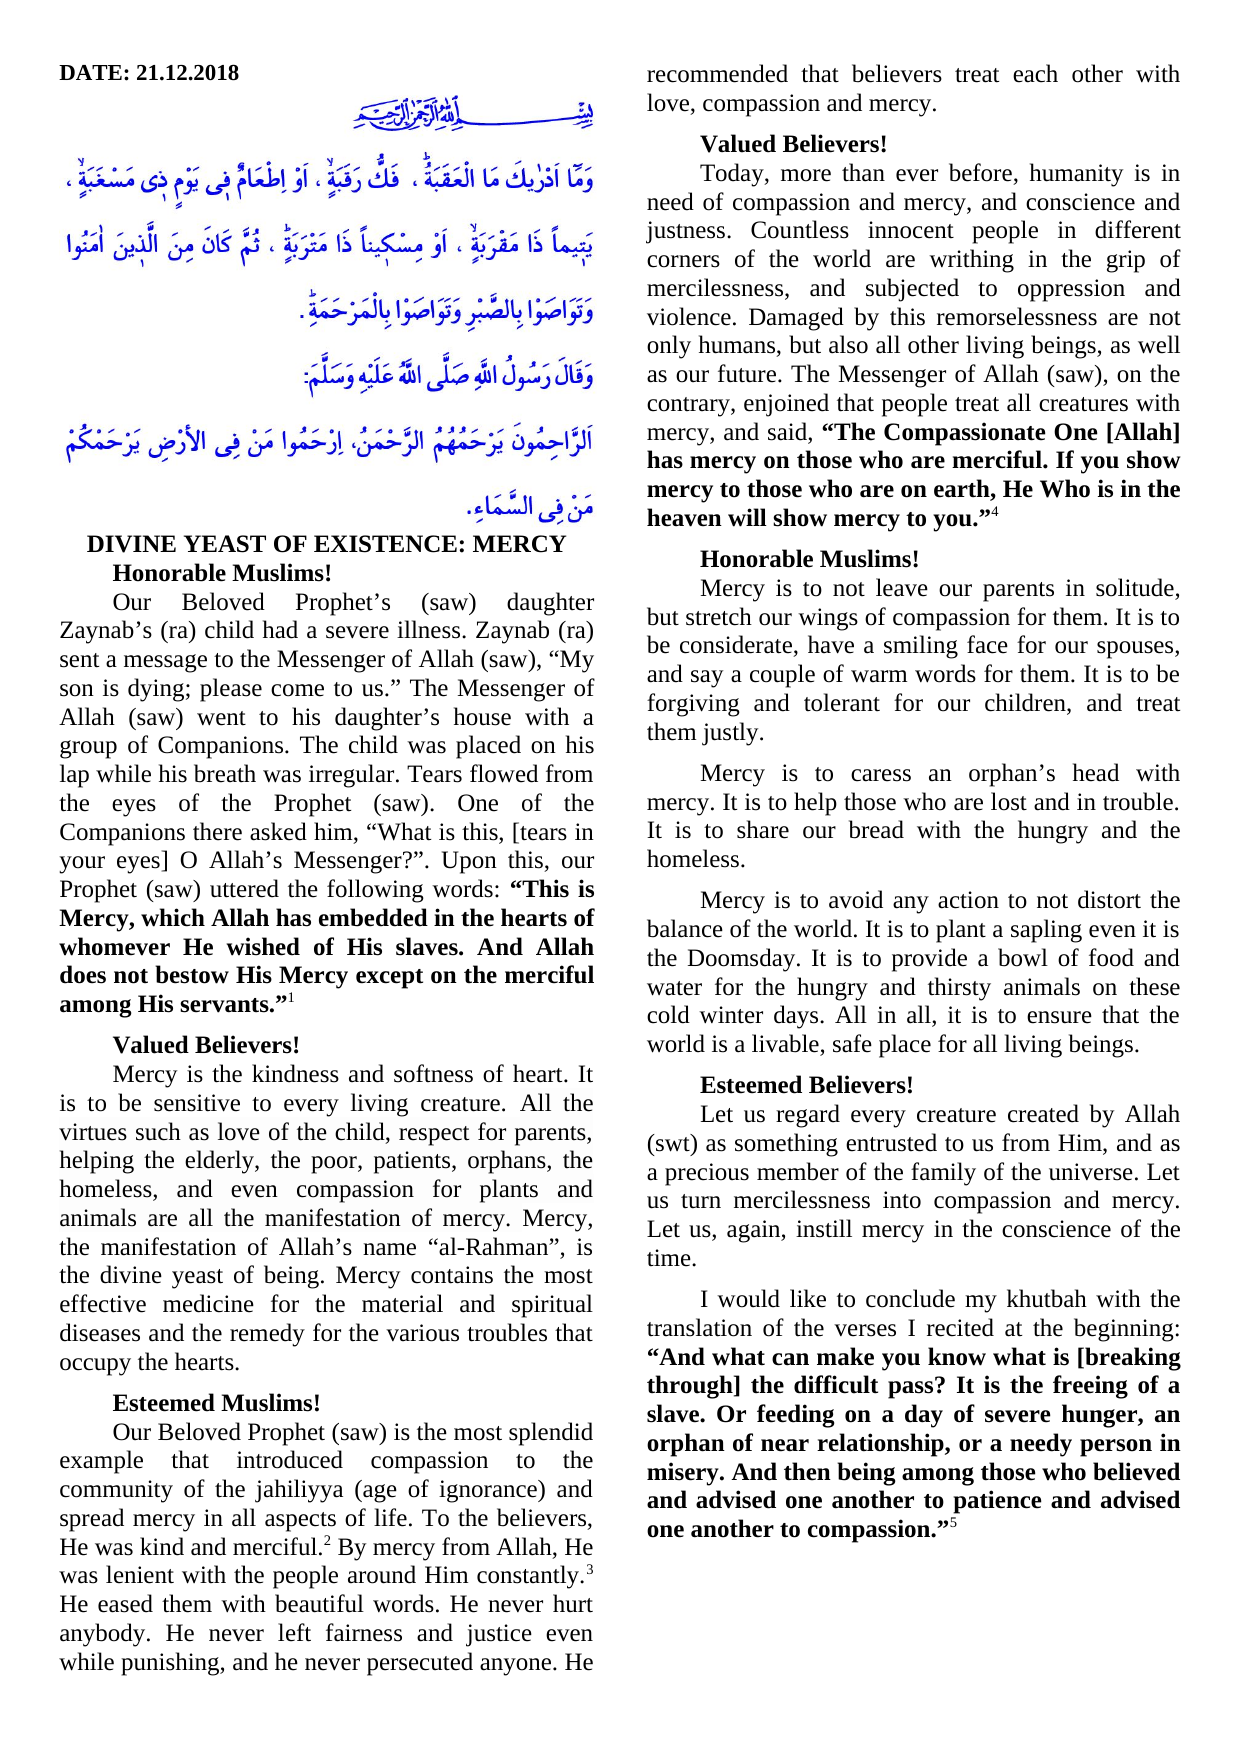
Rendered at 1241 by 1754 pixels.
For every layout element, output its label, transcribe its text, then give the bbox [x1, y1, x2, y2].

text Esteemed Muslims! [59, 1388, 593, 1417]
text Today, more than ever before, humanity is in need of compassion and mercy, and conscience and justness. Countless innocent people in different corners of the world are writhing in the grip of mercilessness, and subjected to oppression and violence. Damaged by this remorselessness are not only humans, but also all other living beings, as well as our future. The Messenger of Allah (saw), on the contrary, enjoined that people treat all creatures with mercy, and said, “The Compassionate One [Allah] has mercy on those who are merciful. If you show mercy to those who are on earth, He Who is in the heaven will show mercy to you.” [647, 158, 1181, 532]
text Mercy is to avoid any action to not distort the balance of the world. It is to plant a sapling even it is the Doomsday. It is to provide a bowl of food and water for the hungry and thirsty animals on these cold winter days. All in all, it is to ensure that the world is a livable, safe place for all living beings. [647, 885, 1181, 1058]
text Valued Believers! [647, 129, 1181, 158]
text Let us regard every creature created by Allah (swt) as something entrusted to us from Him, and as a precious member of the family of the universe. Let us turn mercilessness into compassion and mercy. Let us, again, instill mercy in the conscience of the time. [647, 1099, 1181, 1272]
picture [59, 85, 597, 530]
text Mercy is to not leave our parents in solitude, but stretch our wings of compassion for them. It is to be considerate, have a smiling face for our spouses, and say a couple of warm words for them. It is to be forgiving and tolerant for our children, and treat them justly. [647, 573, 1181, 745]
text Our Beloved Prophet (saw) is the most splendid example that introduced compassion to the community of the jahiliyya (age of ignorance) and spread mercy in all aspects of life. To the believers, He was kind and merciful. By mercy from Allah, He was lenient with the people around Him constantly. He eased them with beautiful words. He never hurt anybody. He never left fairness and justice even while punishing, and he never persecuted anyone. He recommended that believers treat each other with love, compassion and mercy. [59, 1417, 593, 1676]
text Mercy is to caress an orphan’s head with mercy. It is to help those who are lost and in trouble. It is to share our bread with the hungry and the homeless. [647, 758, 1181, 873]
text DATE: 21.12.2018 [59, 59, 620, 85]
text I would like to conclude my khutbah with the translation of the verses I recited at the beginning: “And what can make you know what is [breaking through] the difficult pass? It is the freeing of a slave. Or feeding on a day of severe hunger, an orphan of near relationship, or a needy person in misery. And then being among those who believed and advised one another to patience and advised one another to compassion.” [647, 1284, 1181, 1543]
text Esteemed Believers! [647, 1070, 1181, 1099]
text Honorable Muslims! [59, 558, 595, 587]
text Valued Believers! [59, 1031, 593, 1059]
text DIVINE YEAST OF EXISTENCE: MERCY [59, 530, 595, 558]
text Mercy is the kindness and softness of heart. It is to be sensitive to every living creature. All the virtues such as love of the child, respect for parents, helping the elderly, the poor, patients, orphans, the homeless, and even compassion for plants and animals are all the manifestation of mercy. Mercy, the manifestation of Allah’s name “al-Rahman”, is the divine yeast of being. Mercy contains the most effective medicine for the material and spiritual diseases and the remedy for the various troubles that occupy the hearts. [59, 1203, 593, 1376]
text Honorable Muslims! [647, 544, 1181, 573]
text Our Beloved Prophet’s (saw) daughter Zaynab’s (ra) child had a severe illness. Zaynab (ra) sent a message to the Messenger of Allah (saw), “My son is dying; please come to us.” The Messenger of Allah (saw) went to his daughter’s house with a group of Companions. The child was placed on his lap while his breath was irregular. Tears flowed from the eyes of the Prophet (saw). One of the Companions there asked him, “What is this, [tears in your eyes] O Allah’s Messenger?”. Upon this, our Prophet (saw) uttered the following words: “This is Mercy, which Allah has embedded in the hearts of whomever He wished of His slaves. And Allah does not bestow His Mercy except on the merciful among His servants.” [59, 587, 595, 1018]
